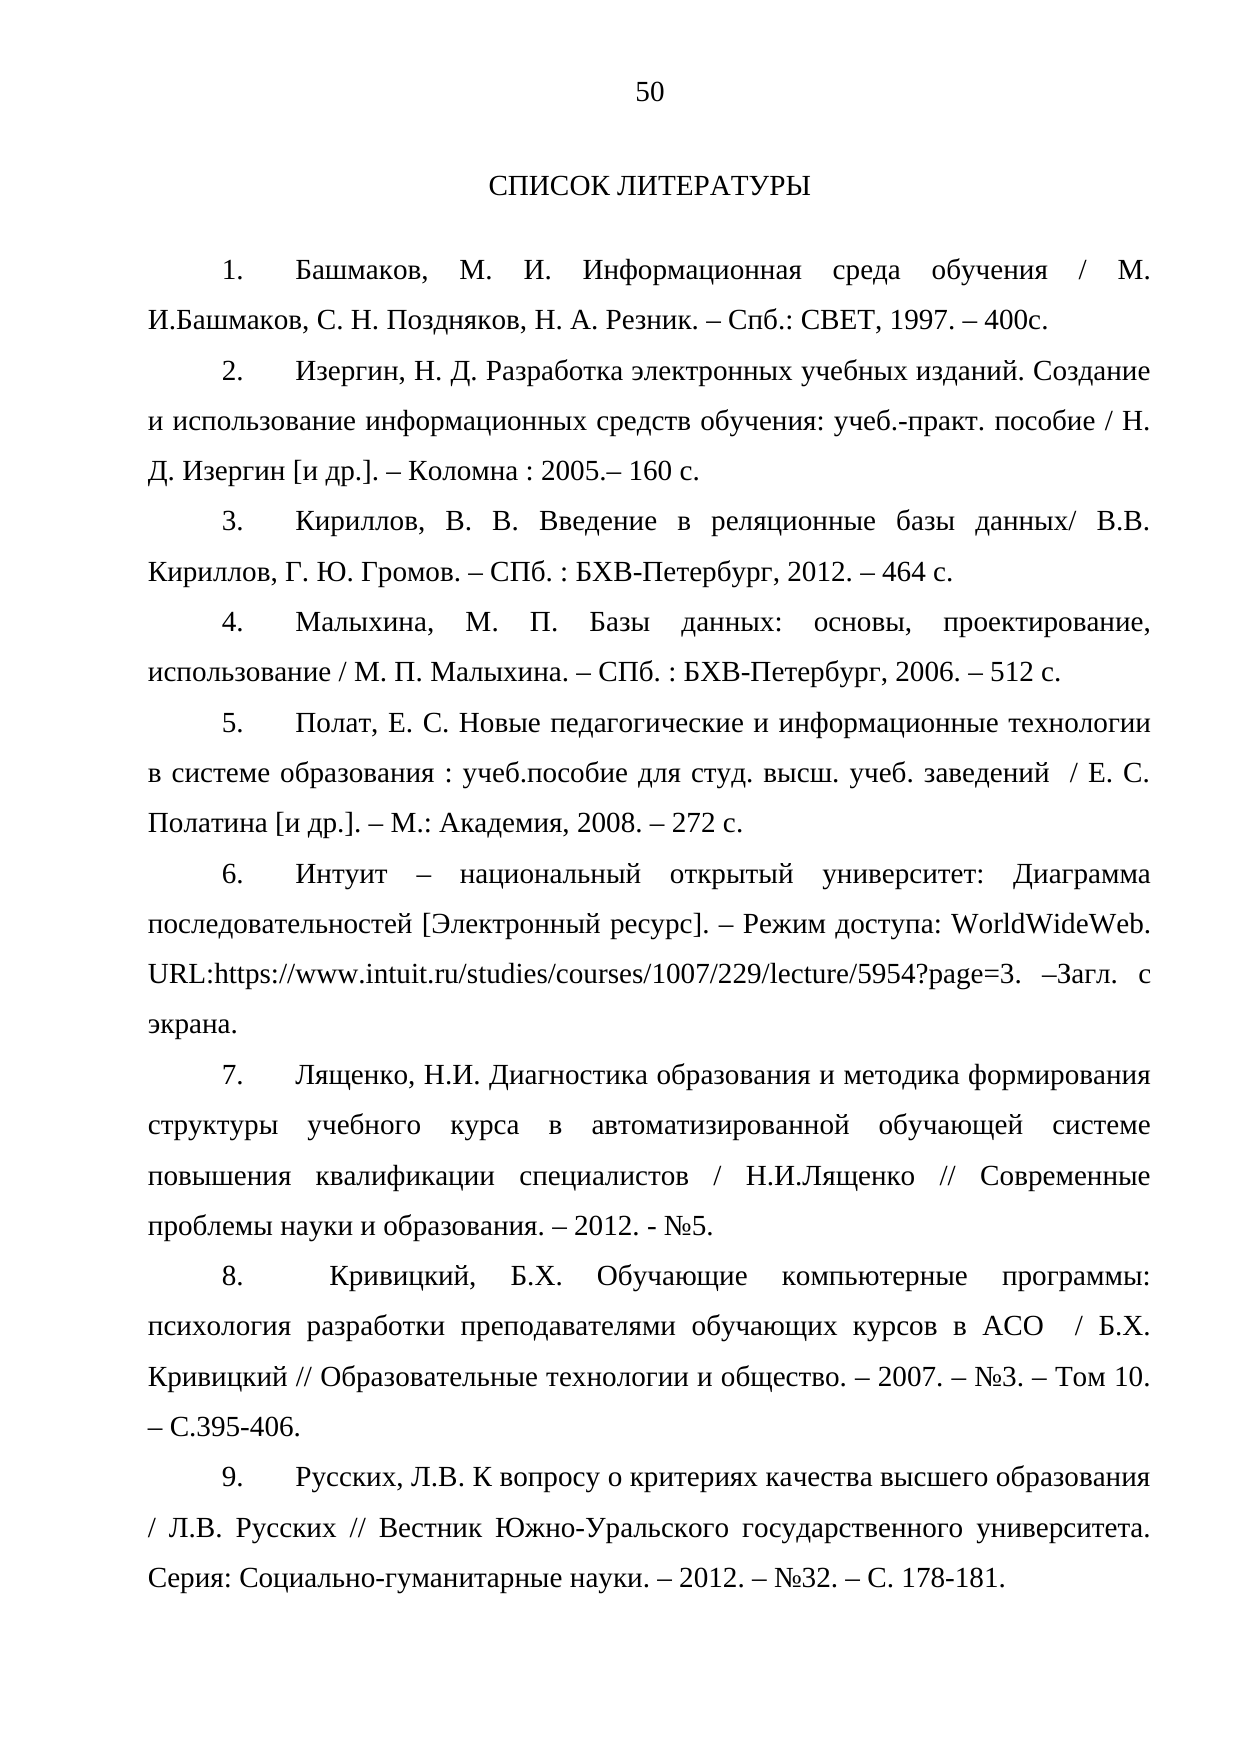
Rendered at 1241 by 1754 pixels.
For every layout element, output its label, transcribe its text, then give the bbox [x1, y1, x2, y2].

list Кириллов, В. В. Введение в реляционные базы данных/ В.В. Кириллов, Г. Ю. Громов. – СПб. : БХВ-Петербург, 2012. – 464 c. [148, 503, 1152, 587]
list Интуит – национальный открытый университет: Диаграмма последовательностей [Электронный ресурс]. – Режим доступа: WorldWideWeb. URL:https://www.intuit.ru/studies/courses/1007/229/lecture/5954?page=3. –Загл. с экрана. [148, 856, 1152, 1040]
subtitle СПИСОК ЛИТЕРАТУРЫ [148, 168, 1152, 202]
list Малыхина, М. П. Базы данных: основы, проектирование, использование / М. П. Малыхина. – СПб. : БХВ-Петербург, 2006. – 512 с. [148, 604, 1152, 688]
list Башмаков, М. И. Информационная среда обучения / М. И.Башмаков, С. Н. Поздняков, Н. А. Резник. – Спб.: СВЕТ, 1997. – 400с. [148, 252, 1152, 336]
list Русских, Л.В. К вопросу о критериях качества высшего образования / Л.В. Русских // Вестник Южно-Уральского государственного университета. Серия: Социально-гуманитарные науки. – 2012. – №32. – С. 178-181. [148, 1459, 1152, 1594]
list Кривицкий, Б.Х. Обучающие компьютерные программы: психология разработки преподавателями обучающих курсов в АСО / Б.Х. Кривицкий // Образовательные технологии и общество. – 2007. – №3. – Том 10. – С.395-406. [148, 1258, 1152, 1443]
list Лященко, Н.И. Диагностика образования и методика формирования структуры учебного курса в автоматизированной обучающей системе повышения квалификации специалистов / Н.И.Лященко // Современные проблемы науки и образования. – 2012. - №5. [148, 1057, 1152, 1241]
list Изергин, Н. Д. Разработка электронных учебных изданий. Создание и использование информационных средств обучения: учеб.-практ. пособие / Н. Д. Изергин [и др.]. – Коломна : 2005.– 160 с. [148, 353, 1152, 487]
list Полат, Е. С. Новые педагогические и информационные технологии в системе образования : учеб.пособие для студ. высш. учеб. заведений / Е. С. Полатина [и др.]. – М.: Академия, 2008. – 272 с. [148, 705, 1152, 839]
